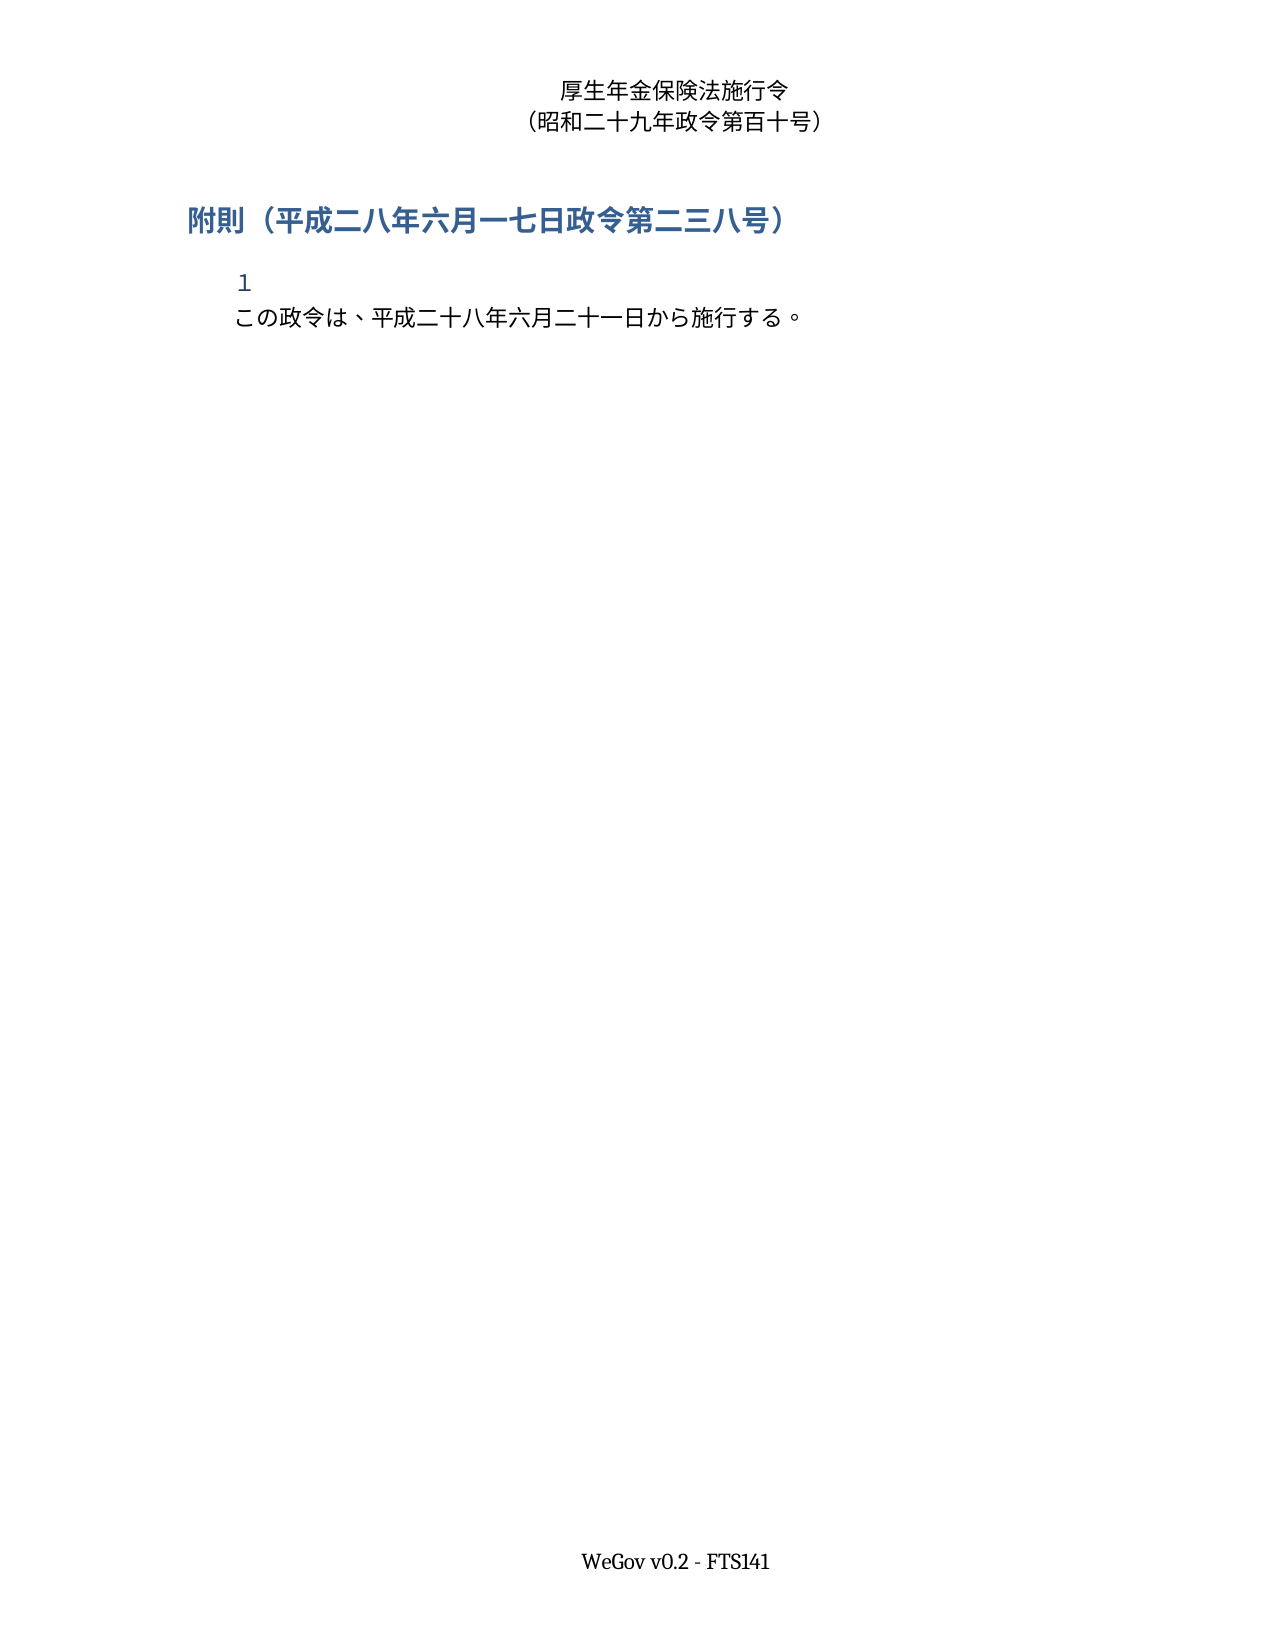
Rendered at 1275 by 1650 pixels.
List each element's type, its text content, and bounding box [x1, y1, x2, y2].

subtitle １ [233, 266, 1087, 298]
subtitle 附則（平成二八年六月一七日政令第二三八号） [187, 200, 1087, 240]
text この政令は、平成二十八年六月二十一日から施行する。 [233, 302, 1087, 334]
